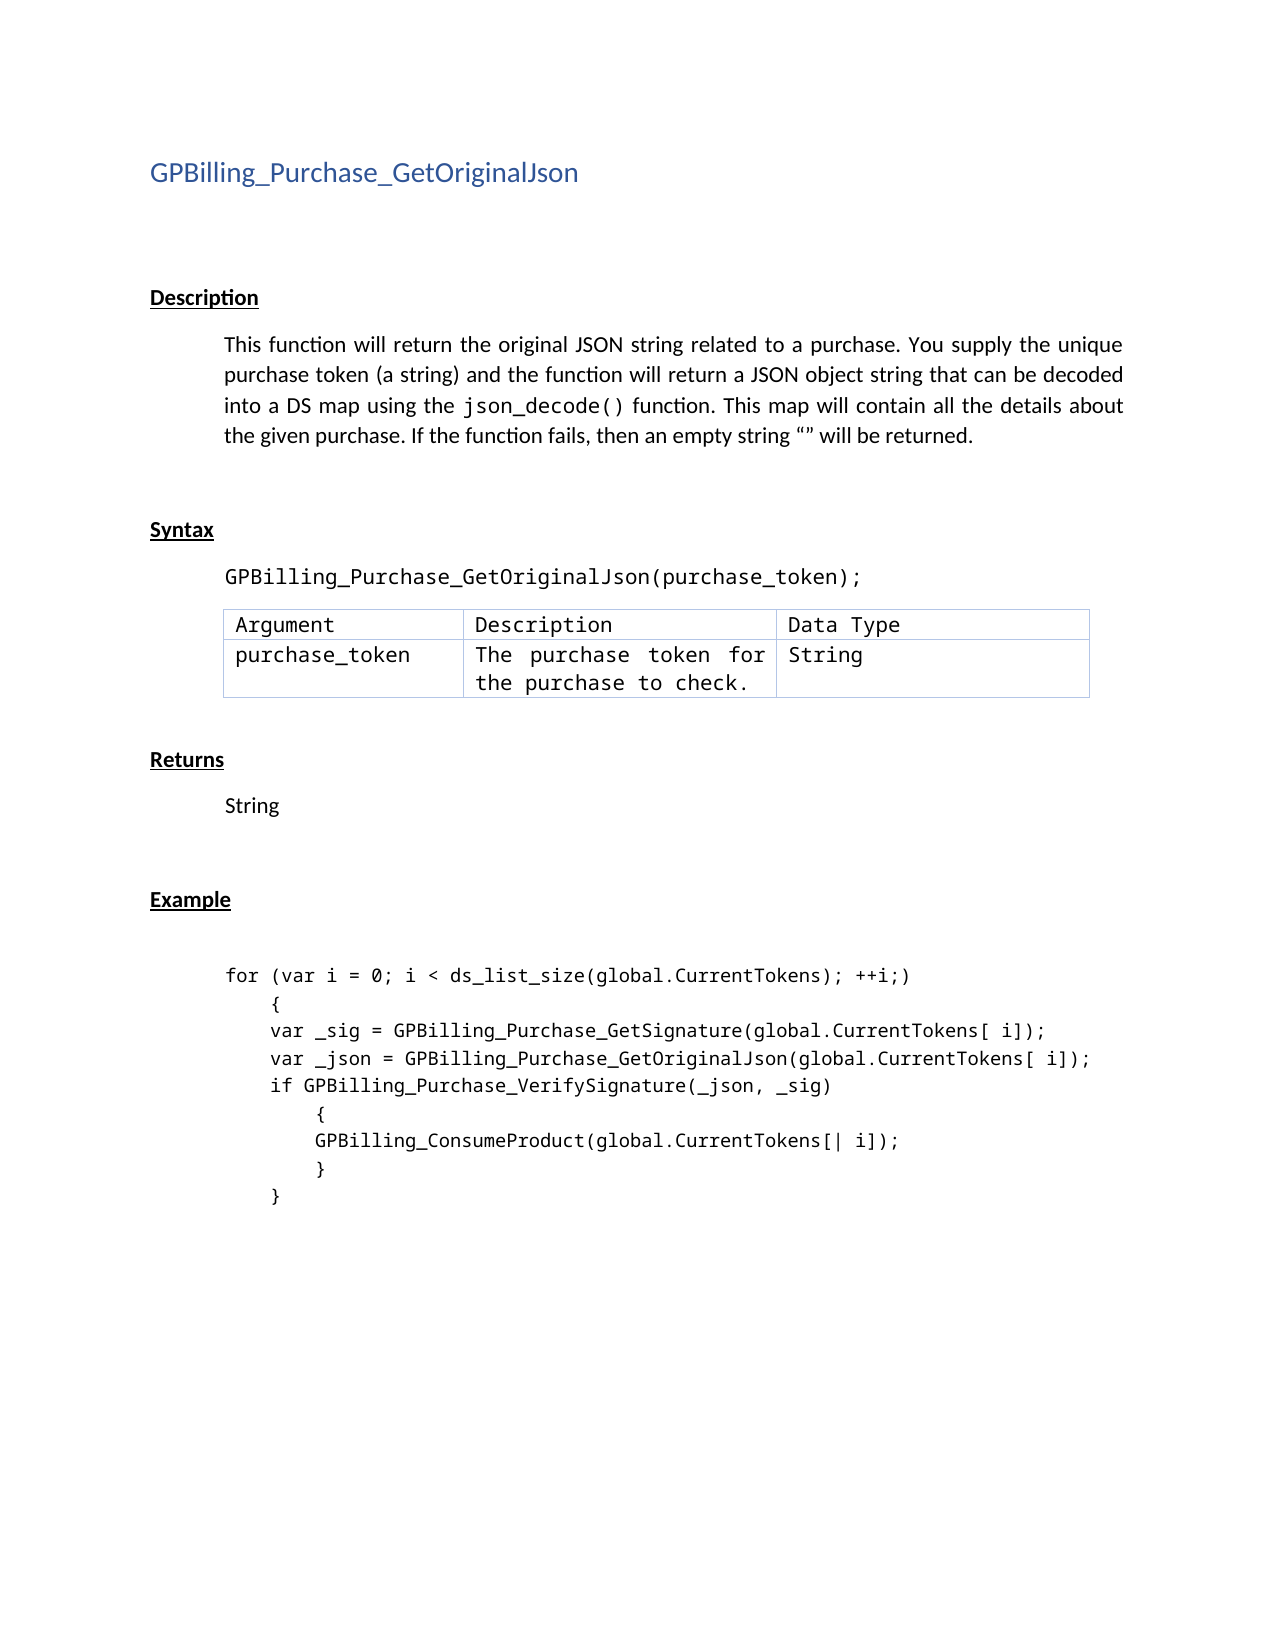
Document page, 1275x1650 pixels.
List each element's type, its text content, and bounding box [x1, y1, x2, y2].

text This function will return the original JSON string related to a purchase. You supply the unique purchase token (a string) and the function will return a JSON object string that can be decoded into a DS map using the json_decode() function. This map will contain all the details about the given purchase. If the function fails, then an empty string “” will be returned. [224, 330, 1125, 449]
table_cell String [777, 640, 1089, 697]
table_cell purchase_token [224, 640, 463, 697]
text String [150, 792, 1125, 819]
table_header Data Type [777, 610, 1089, 639]
text Example [150, 885, 1125, 913]
text Returns [150, 745, 1125, 773]
subtitle GPBilling_Purchase_GetOriginalJson [150, 154, 1125, 190]
text GPBilling_Purchase_GetOriginalJson(purchase_token); [225, 562, 1125, 591]
table_header Description [464, 610, 776, 639]
text Syntax [150, 515, 1125, 543]
text for (var i = 0; i < ds_list_size(global.CurrentTokens); ++i;) { var _sig = GPBilling_Purchase_GetSignature(global.CurrentTokens[ i]); var _json = GPBilling_Purchase_GetOriginalJson(global.CurrentTokens[ i]); if GPBilling_Purchase_VerifySignature(_json, _sig) { GPBilling_ConsumeProduct(global.CurrentTokens[| i]); } } [225, 932, 1125, 1208]
text Description [150, 283, 1125, 312]
table_cell The purchase token for the purchase to check. [464, 640, 776, 697]
table_header Argument [224, 610, 463, 639]
